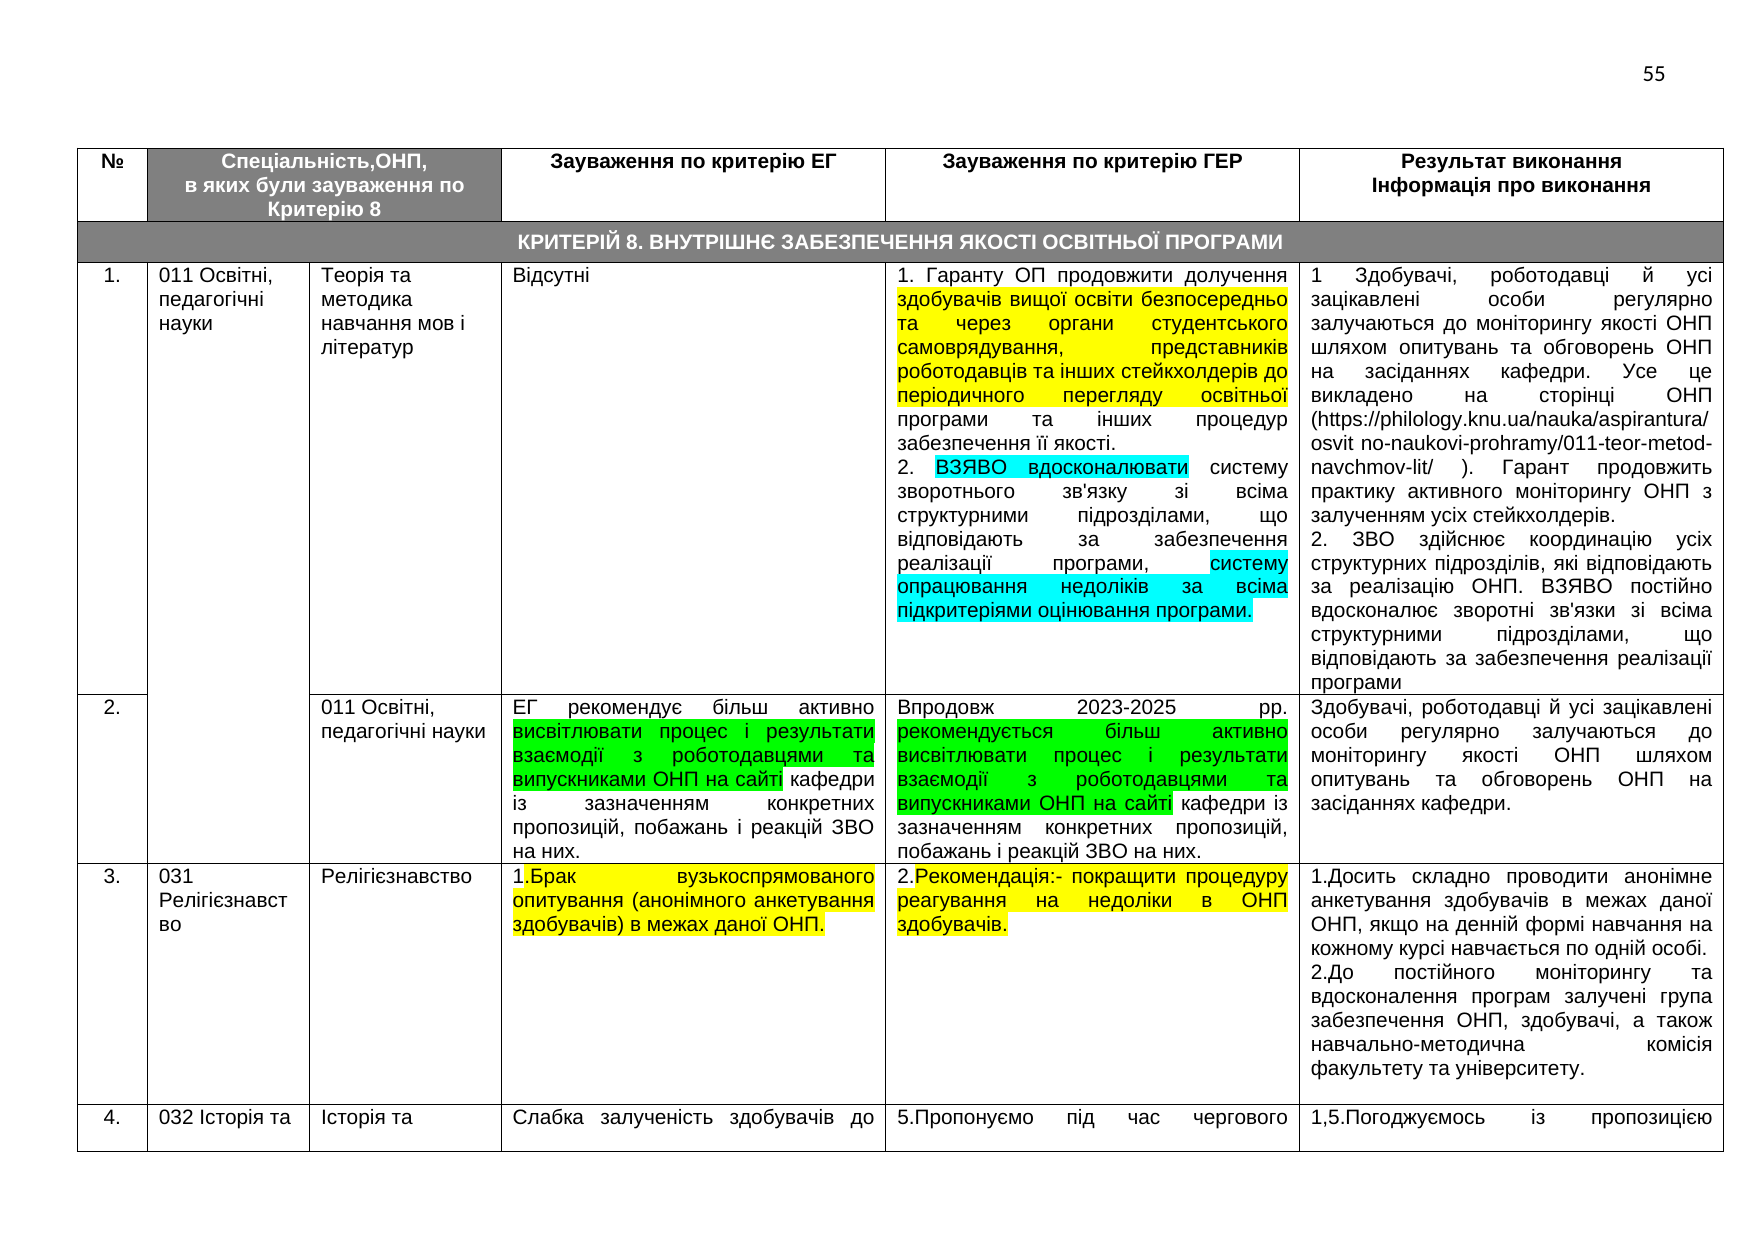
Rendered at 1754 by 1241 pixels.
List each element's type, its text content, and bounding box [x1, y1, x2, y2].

table_cell Критерій 8. Внутрішнє забезпечення якості освітньої програми [78, 222, 1723, 262]
table_cell Впродовж 2023-2025 рр. рекомендується більш активно висвітлювати процес і результати взаємодії з роботодавцями та випускниками ОНП на сайті кафедри із зазначенням конкретних пропозицій, побажань і реакцій ЗВО на них. [886, 695, 1299, 863]
table_cell Історія та археологія [310, 1105, 501, 1151]
table_cell 1.Досить складно проводити анонімне анкетування здобувачів в межах даної ОНП, якщо на денній формі навчання на кожному курсі навчається по одній особі. 2.До постійного моніторингу та вдосконалення програм залучені група забезпечення ОНП, здобувачі, а також навчально-методична комісія факультету та університету. [1300, 864, 1723, 1103]
table_cell 011 Освітні, педагогічні науки [310, 695, 501, 863]
table_cell ЕГ рекомендує більш активно висвітлювати процес і результати взаємодії з роботодавцями та випускниками ОНП на сайті кафедри із зазначенням конкретних пропозицій, побажань і реакцій ЗВО на них. [502, 695, 885, 863]
table_cell [78, 1105, 147, 1151]
table_header Спеціальність,ОНП, в яких були зауваження по Критерію 8 [148, 149, 501, 221]
table_cell Здобувачі, роботодавці й усі зацікавлені особи регулярно залучаються до моніторингу якості ОНП шляхом опитувань та обговорень ОНП на засіданнях кафедри. [1300, 695, 1723, 863]
table_header № [78, 149, 147, 221]
table_cell [78, 695, 147, 863]
table_cell 1. Гаранту ОП продовжити долучення здобувачів вищої освіти безпосередньо та через органи студентського самоврядування, представників роботодавців та інших стейкхолдерів до періодичного перегляду освітньої програми та інших процедур забезпечення її якості. 2. ВЗЯВО вдосконалювати систему зворотнього зв'язку зі всіма структурними підрозділами, що відповідають за забезпечення реалізації програми, систему опрацювання недоліків за всіма підкритеріями оцінювання програми. [886, 263, 1299, 694]
table_cell 031 Релігієзнавство [148, 864, 309, 1103]
table_cell 2.Рекомендація:- покращити процедуру реагування на недоліки в ОНП здобувачів. [886, 864, 1299, 1103]
table_cell 1.Брак вузькоспрямованого опитування (анонімного анкетування здобувачів) в межах даної ОНП. [502, 864, 885, 1103]
table_header Зауваження по критерію ЕГ [502, 149, 885, 221]
table_cell [78, 864, 147, 1103]
table_cell [78, 263, 147, 694]
table_cell Відсутні [502, 263, 885, 694]
table_header Зауваження по критерію ГЕР [886, 149, 1299, 221]
table_cell 032 Історія та археологія [148, 1105, 309, 1151]
table_cell 011 Освітні, педагогічні науки [148, 263, 309, 863]
table_cell 1 Здобувачі, роботодавці й усі зацікавлені особи регулярно залучаються до моніторингу якості ОНП шляхом опитувань та обговорень ОНП на засіданнях кафедри. Усе це викладено на сторінці ОНП (https://philology.knu.ua/nauka/aspirantura/osvit no-naukovi-prohramy/011-teor-metod-navchmov-lit/ ). Гарант продовжить практику активного моніторингу ОНП з залученням усіх стейкхолдерів. 2. ЗВО здійснює координацію усіх структурних підрозділів, які відповідають за реалізацію ОНП. ВЗЯВО постійно вдосконалює зворотні зв'язки зі всіма структурними підрозділами, що відповідають за забезпечення реалізації програми [1300, 263, 1723, 694]
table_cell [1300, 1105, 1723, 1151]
table_cell Релігієзнавство [310, 864, 501, 1103]
table_header Результат виконання Інформація про виконання [1300, 149, 1723, 221]
table_cell Теорія та методика навчання мов і літератур [310, 263, 501, 694]
